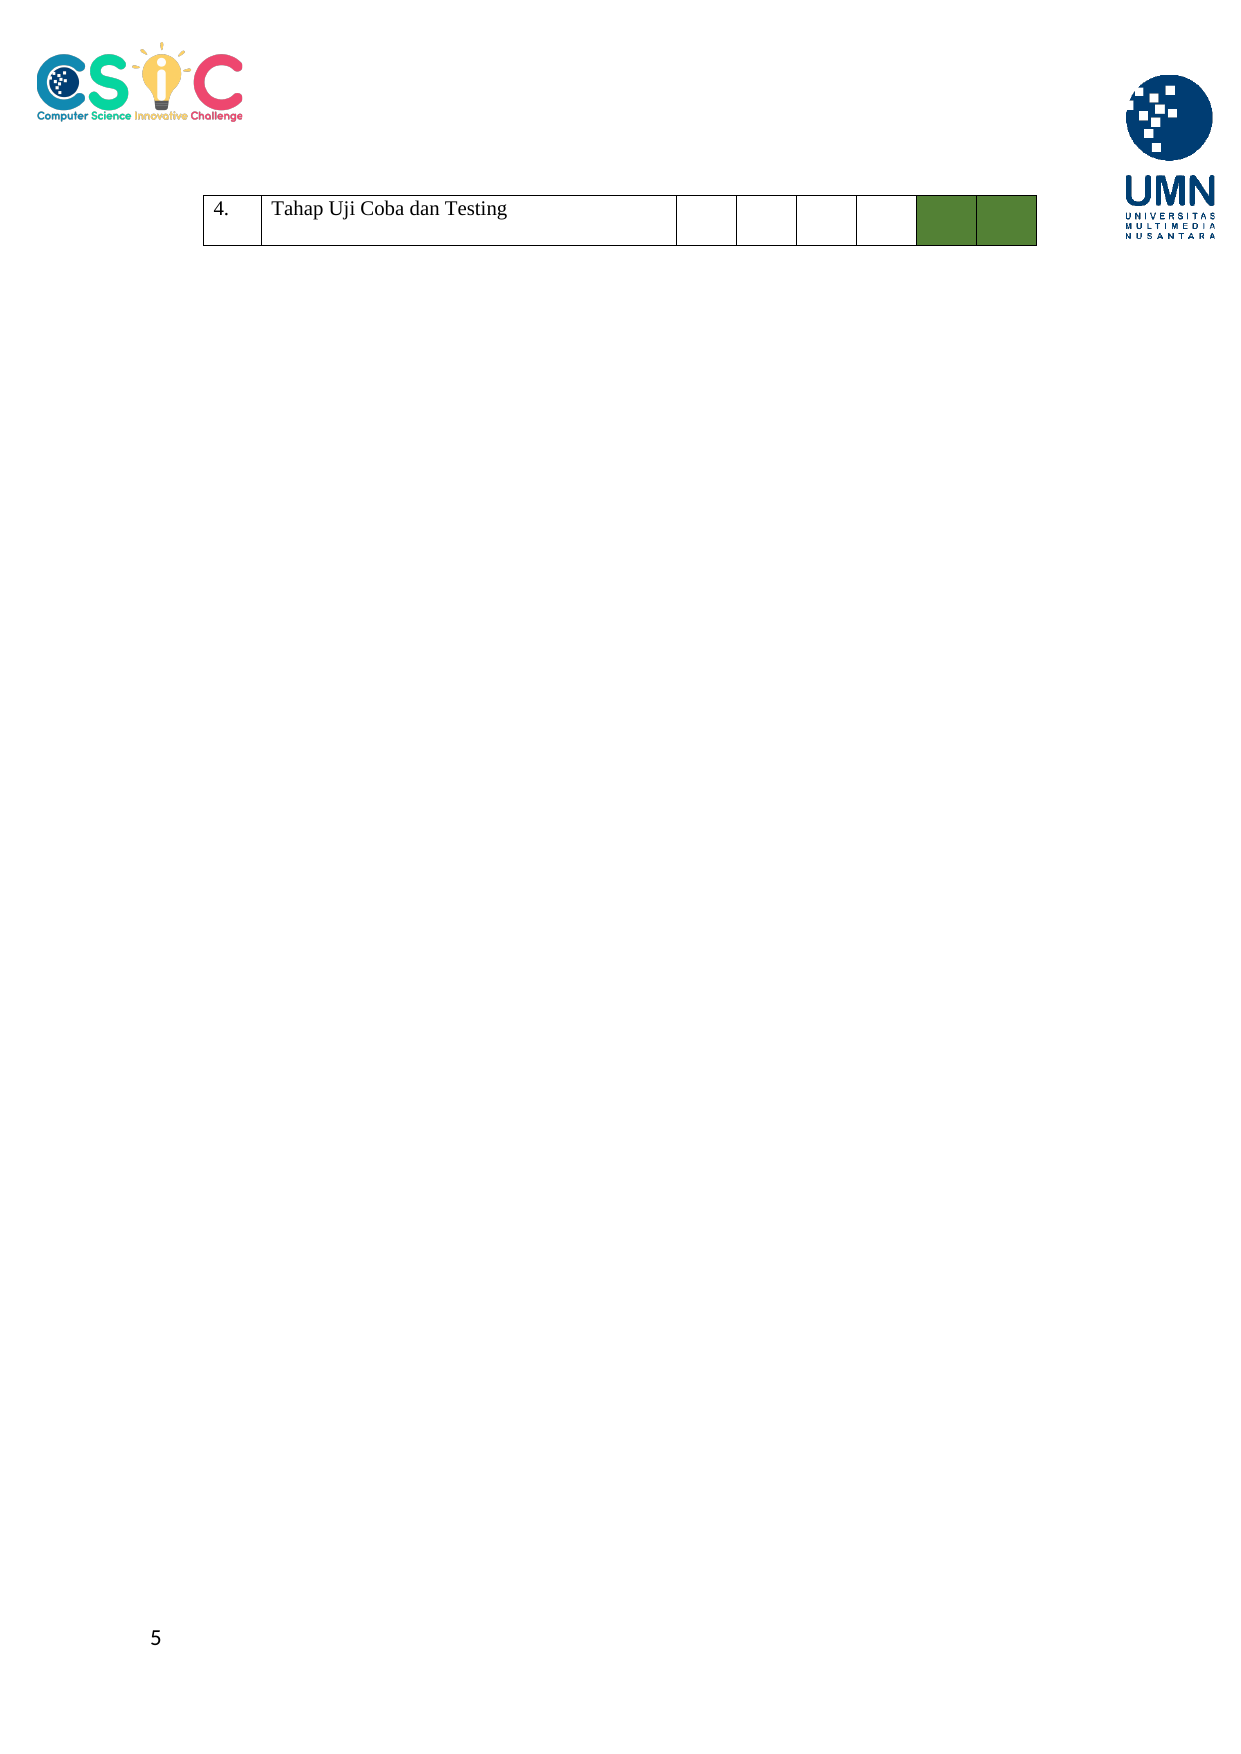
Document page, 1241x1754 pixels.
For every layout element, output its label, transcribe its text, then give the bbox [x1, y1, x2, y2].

table_cell [977, 196, 1036, 245]
table_cell Tahap Uji Coba dan Testing [262, 196, 676, 245]
table_cell [797, 196, 856, 245]
table_cell [917, 196, 976, 245]
table_cell 4. [204, 196, 261, 245]
table_cell [857, 196, 916, 245]
picture [37, 42, 243, 122]
table_cell [737, 196, 796, 245]
picture [1126, 75, 1215, 239]
table_cell [677, 196, 736, 245]
